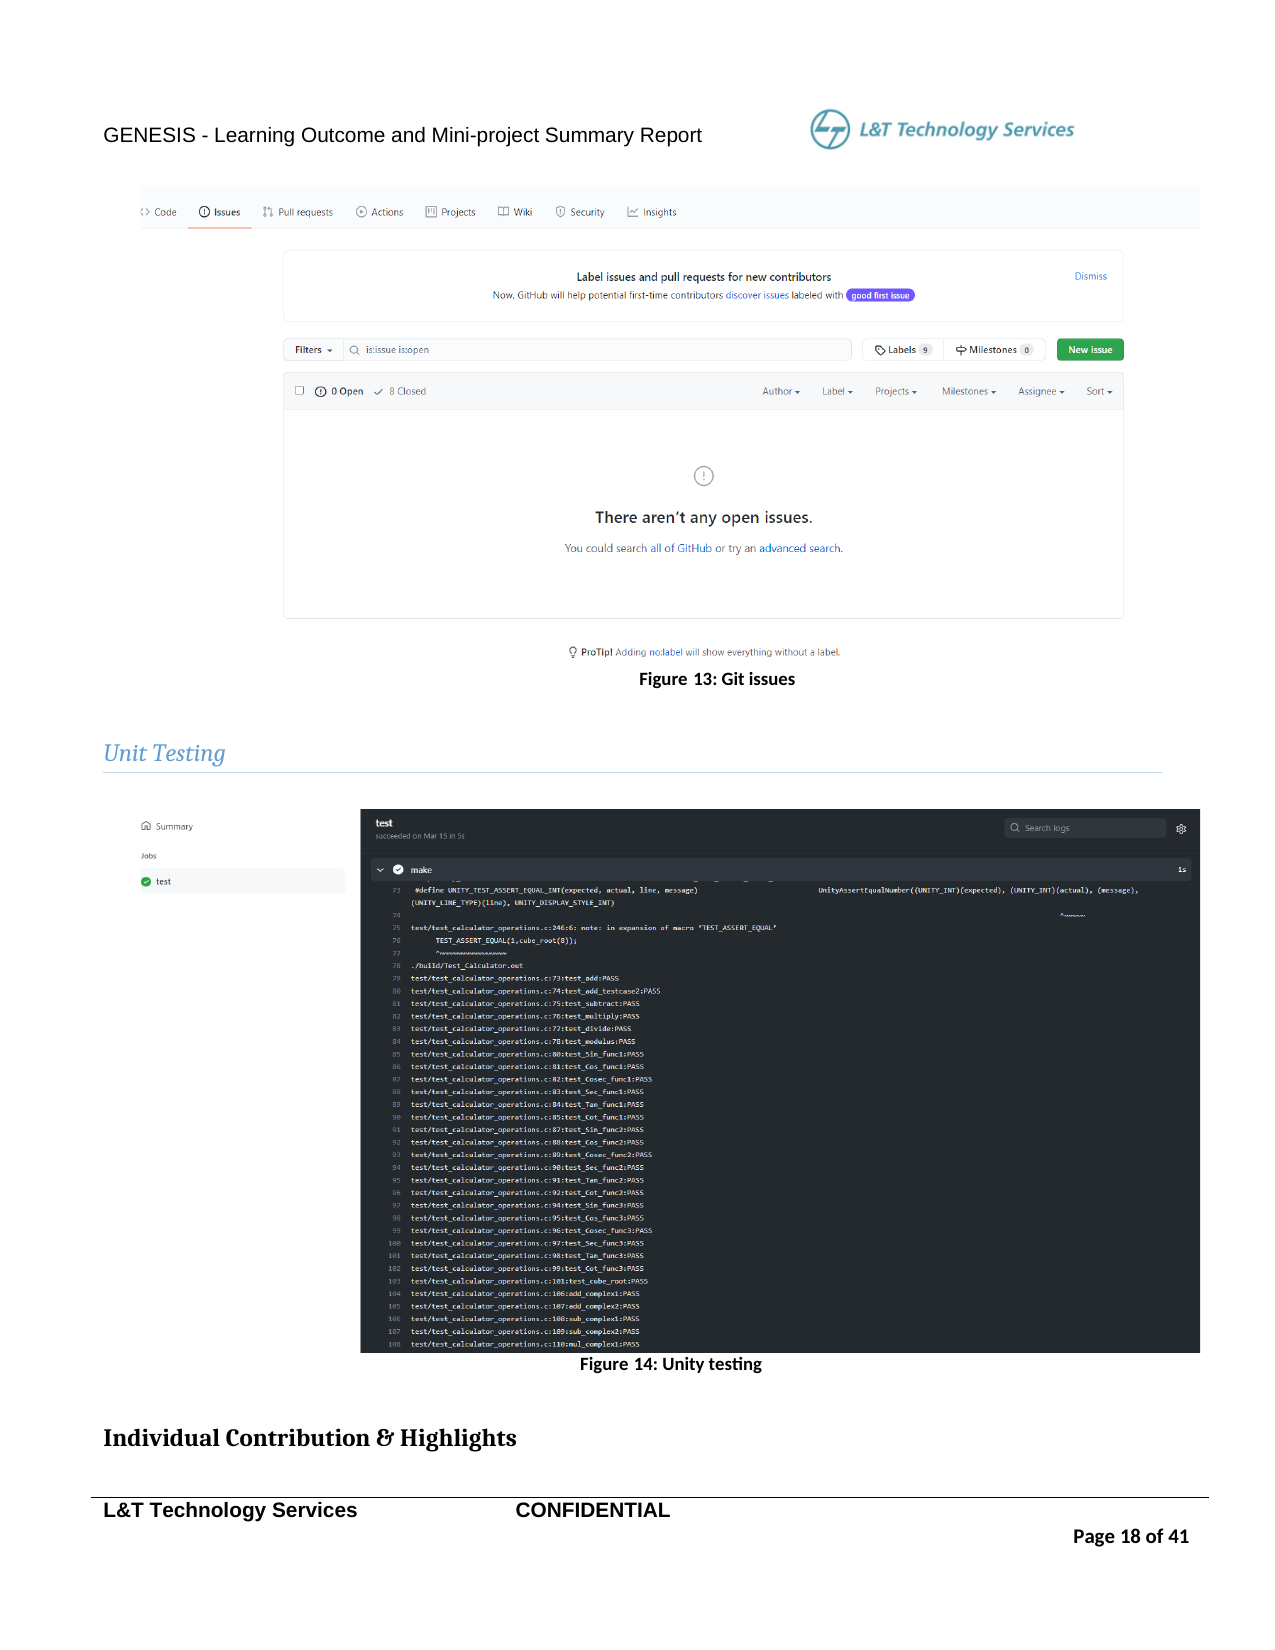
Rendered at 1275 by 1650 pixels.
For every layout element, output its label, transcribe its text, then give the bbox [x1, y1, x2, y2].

subtitle Unit Testing [103, 739, 1162, 772]
picture [808, 98, 1075, 162]
subtitle Individual Contribution & Highlights [103, 1424, 1162, 1453]
picture [140, 809, 1200, 1353]
picture [140, 185, 1200, 667]
